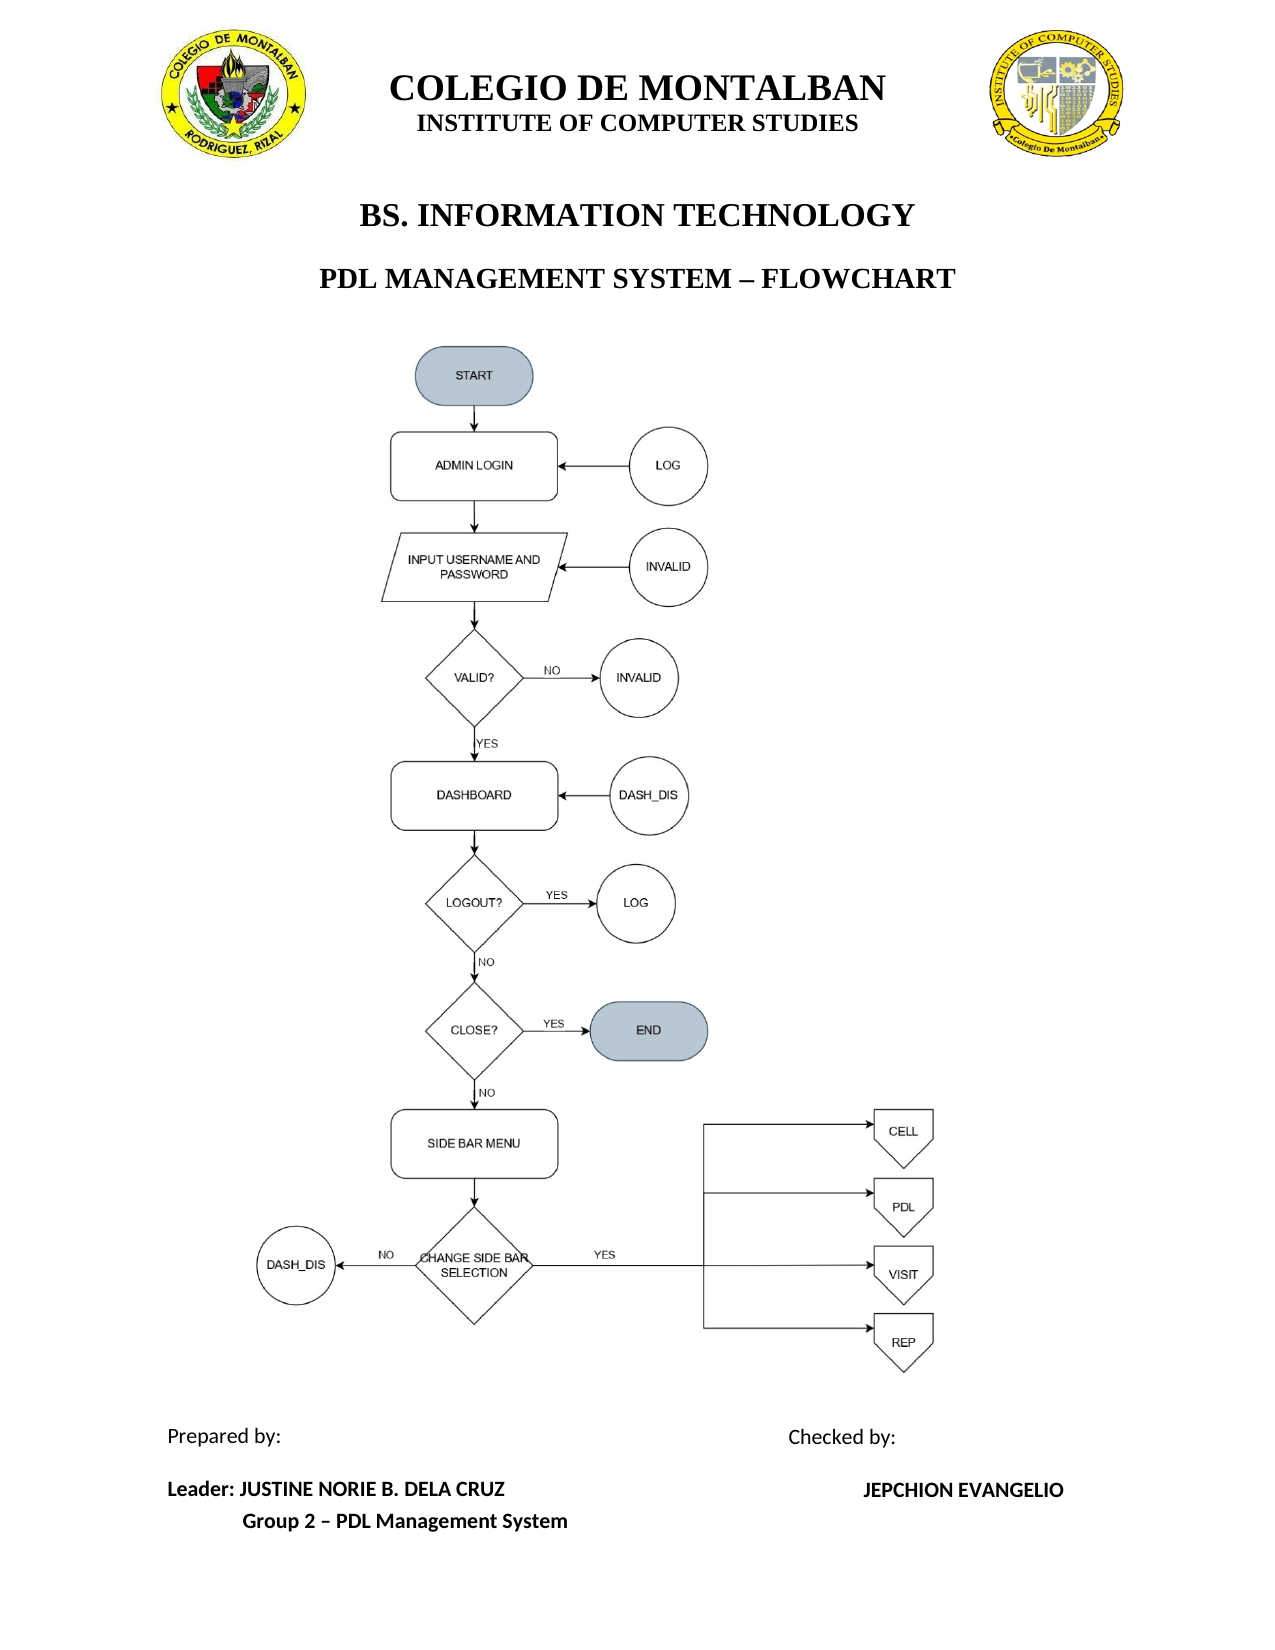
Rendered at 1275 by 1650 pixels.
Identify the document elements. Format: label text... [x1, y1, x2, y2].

text BS. INFORMATION TECHNOLOGY [150, 195, 1125, 233]
text PDL MANAGEMENT SYSTEM – FLOWCHART [150, 262, 1125, 295]
picture [974, 20, 1141, 169]
picture [243, 343, 959, 1379]
picture [149, 18, 317, 167]
